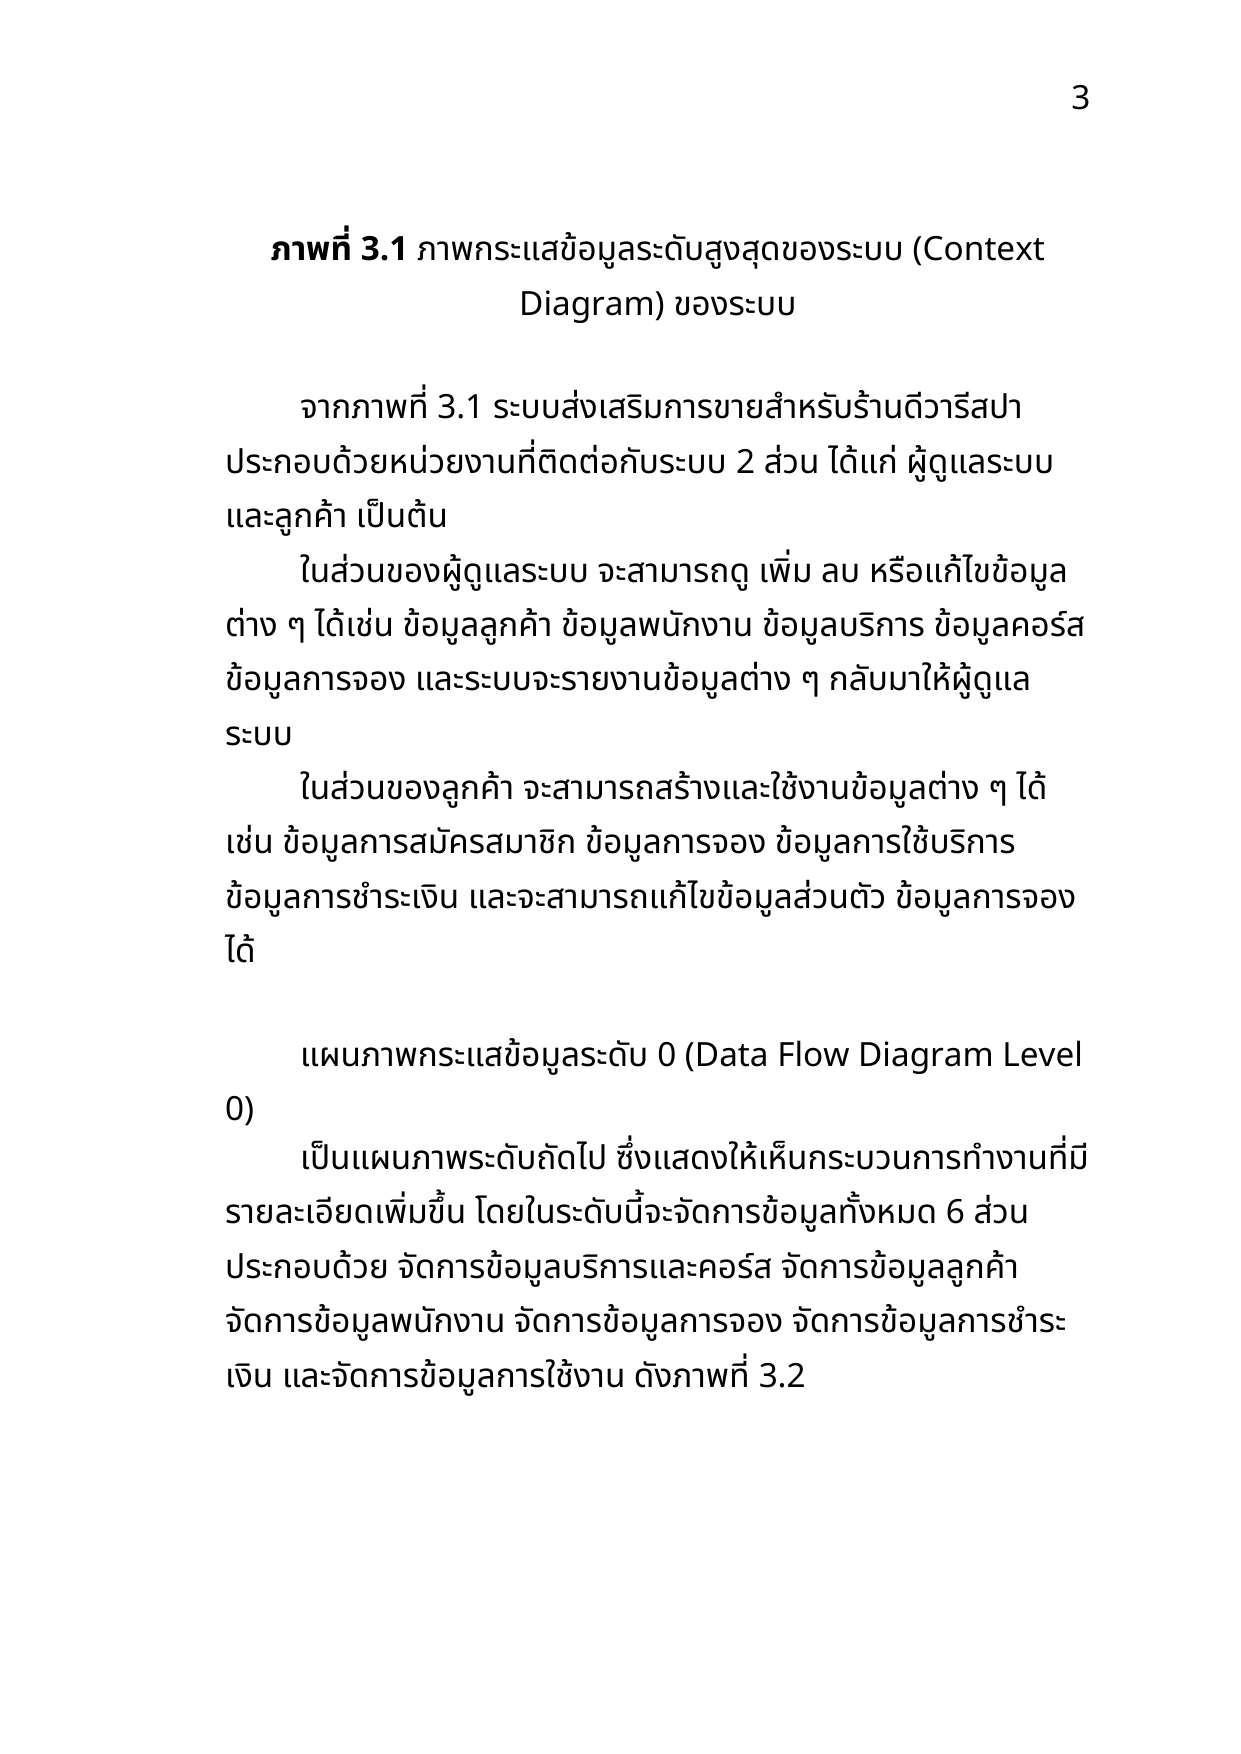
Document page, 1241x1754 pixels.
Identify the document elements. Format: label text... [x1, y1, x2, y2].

text จากภาพที่ 3.1 ระบบส่งเสริมการขายสําหรับร้านดีวารีสปา ประกอบด้วยหน่วยงานที่ติดต่อกับระบบ 2 ส่วน ได้แก่ ผู้ดูแลระบบ และลูกค้า เป็นต้น [225, 383, 1090, 543]
text แผนภาพกระแสข้อมูลระดับ 0 (Data Flow Diagram Level 0) [225, 1031, 1090, 1130]
text ในส่วนของผู้ดูแลระบบ จะสามารถดู เพิ่ม ลบ หรือแก้ไขข้อมูลต่าง ๆ ได้เช่น ข้อมูลลูกค้า ข้อมูลพนักงาน ข้อมูลบริการ ข้อมูลคอร์ส ข้อมูลการจอง และระบบจะรายงานข้อมูลต่าง ๆ กลับมาให้ผู้ดูแลระบบ [225, 547, 1090, 760]
text ภาพที่ 3.1 ภาพกระแสข้อมูลระดับสูงสุดของระบบ (Context Diagram) ของระบบ [225, 225, 1090, 330]
text ในส่วนของลูกค้า จะสามารถสร้างและใช้งานข้อมูลต่าง ๆ ได้เช่น ข้อมูลการสมัครสมาชิก ข้อมูลการจอง ข้อมูลการใช้บริการ ข้อมูลการชำระเงิน และจะสามารถแก้ไขข้อมูลส่วนตัว ข้อมูลการจองได้ [225, 764, 1090, 978]
text เป็นแผนภาพระดับถัดไป ซึ่งแสดงให้เห็นกระบวนการทำงานที่มีรายละเอียดเพิ่มขึ้น โดยในระดับนี้จะจัดการข้อมูลทั้งหมด 6 ส่วน ประกอบด้วย จัดการข้อมูลบริการและคอร์ส จัดการข้อมูลลูกค้า จัดการข้อมูลพนักงาน จัดการข้อมูลการจอง จัดการข้อมูลการชำระเงิน และจัดการข้อมูลการใช้งาน ดังภาพที่ 3.2 [225, 1134, 1090, 1402]
